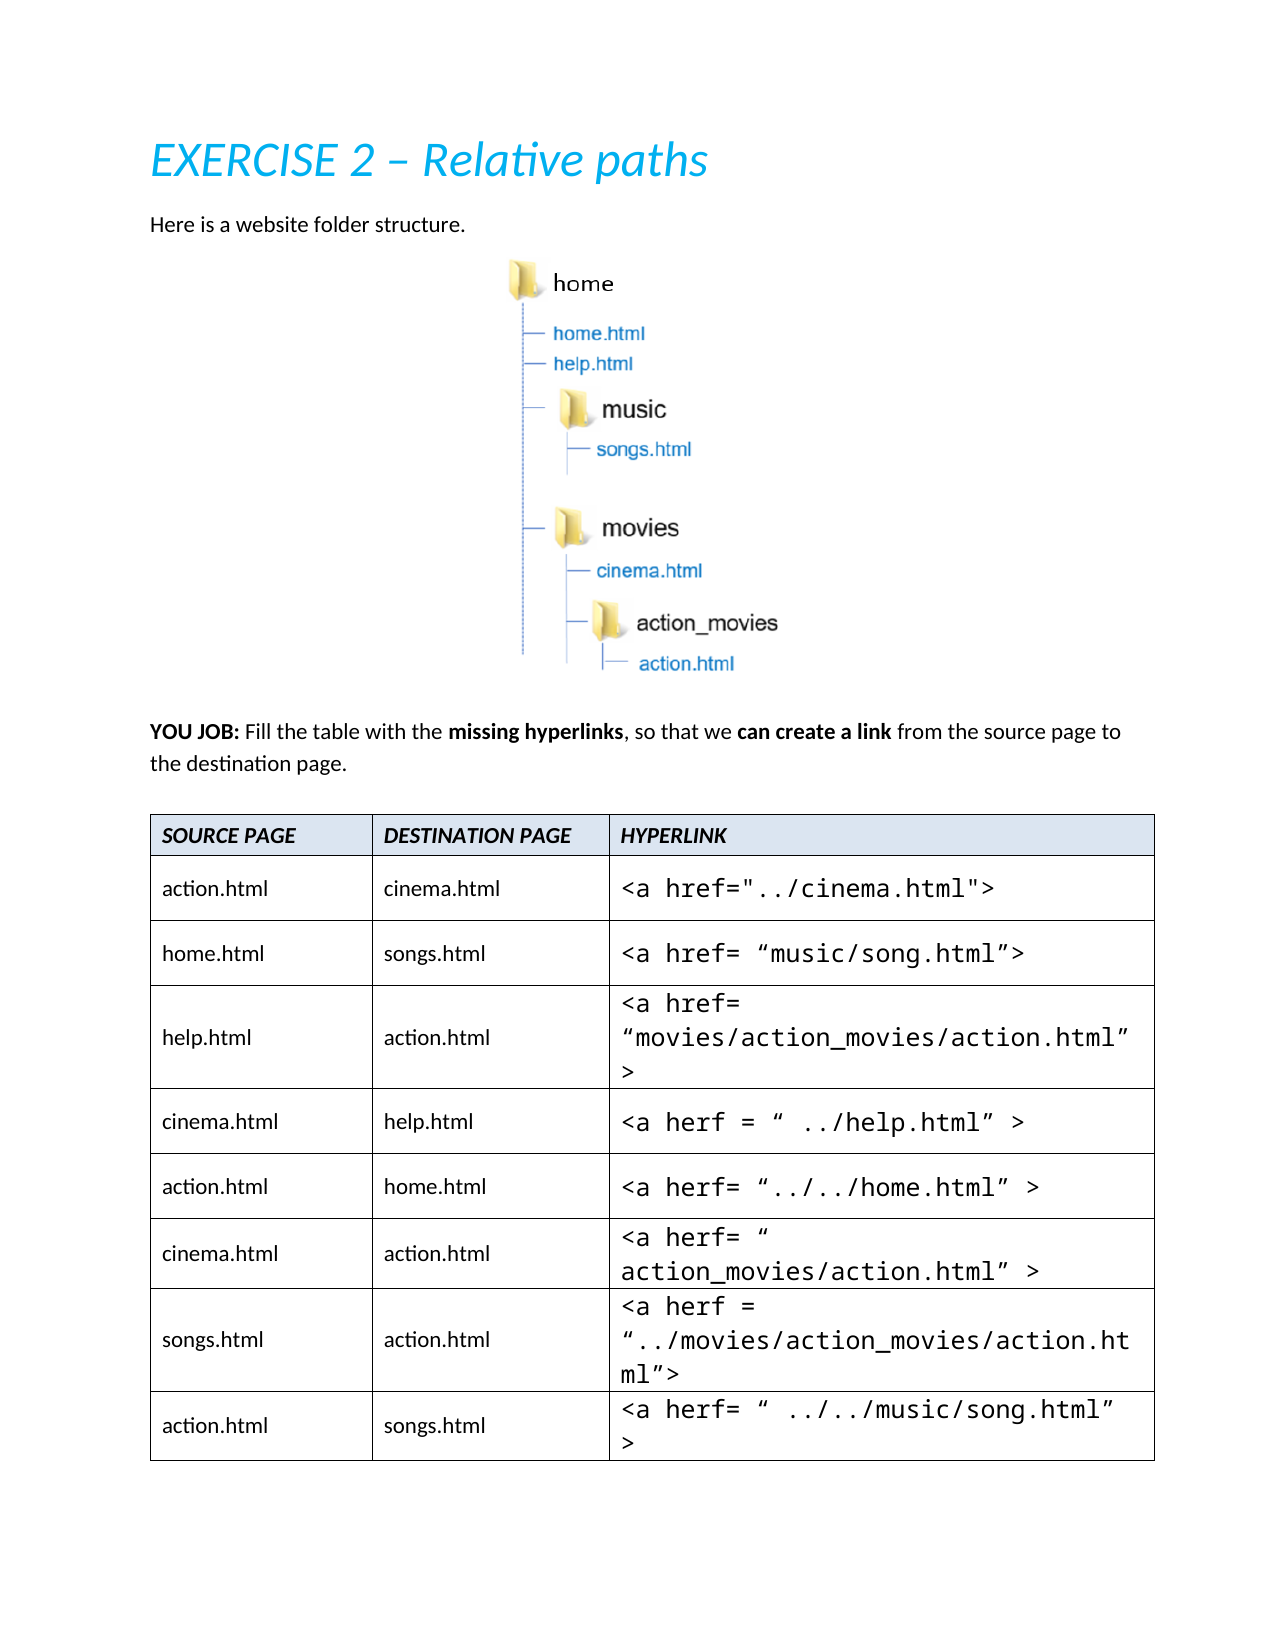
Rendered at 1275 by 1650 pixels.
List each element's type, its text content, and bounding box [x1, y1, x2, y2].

table_cell help.html [151, 986, 372, 1088]
table_header DESTINATION PAGE [373, 815, 609, 855]
subtitle EXERCISE 2 – Relative paths [150, 127, 1125, 188]
table_cell action.html [151, 1154, 372, 1218]
table_cell action.html [373, 986, 609, 1088]
table_cell <a herf = “../movies/action_movies/action.html”> [610, 1289, 1154, 1391]
table_header SOURCE PAGE [151, 815, 372, 855]
text YOU JOB: Fill the table with the missing hyperlinks, so that we can create a link from the source page to the destination page. [150, 717, 1125, 777]
table_cell <a href="../cinema.html"> [610, 856, 1154, 920]
table_cell songs.html [373, 1392, 609, 1460]
table_cell cinema.html [373, 856, 609, 920]
table_cell action.html [373, 1289, 609, 1391]
table_cell <a herf= “ action_movies/action.html” > [610, 1219, 1154, 1287]
table_cell <a herf= “../../home.html” > [610, 1154, 1154, 1218]
table_cell action.html [151, 856, 372, 920]
table_cell action.html [151, 1392, 372, 1460]
table_cell cinema.html [151, 1089, 372, 1153]
table_cell <a href= “movies/action_movies/action.html”> [610, 986, 1154, 1088]
table_cell <a herf = “ ../help.html” > [610, 1089, 1154, 1153]
text Here is a website folder structure. [150, 210, 1125, 238]
table_cell home.html [373, 1154, 609, 1218]
table_cell <a herf= “ ../../music/song.html” > [610, 1392, 1154, 1460]
table_cell songs.html [151, 1289, 372, 1391]
table_cell songs.html [373, 921, 609, 985]
picture [488, 242, 788, 681]
table_cell action.html [373, 1219, 609, 1287]
table_cell home.html [151, 921, 372, 985]
table_cell <a href= “music/song.html”> [610, 921, 1154, 985]
table_cell cinema.html [151, 1219, 372, 1287]
table_header HYPERLINK [610, 815, 1154, 855]
table_cell help.html [373, 1089, 609, 1153]
